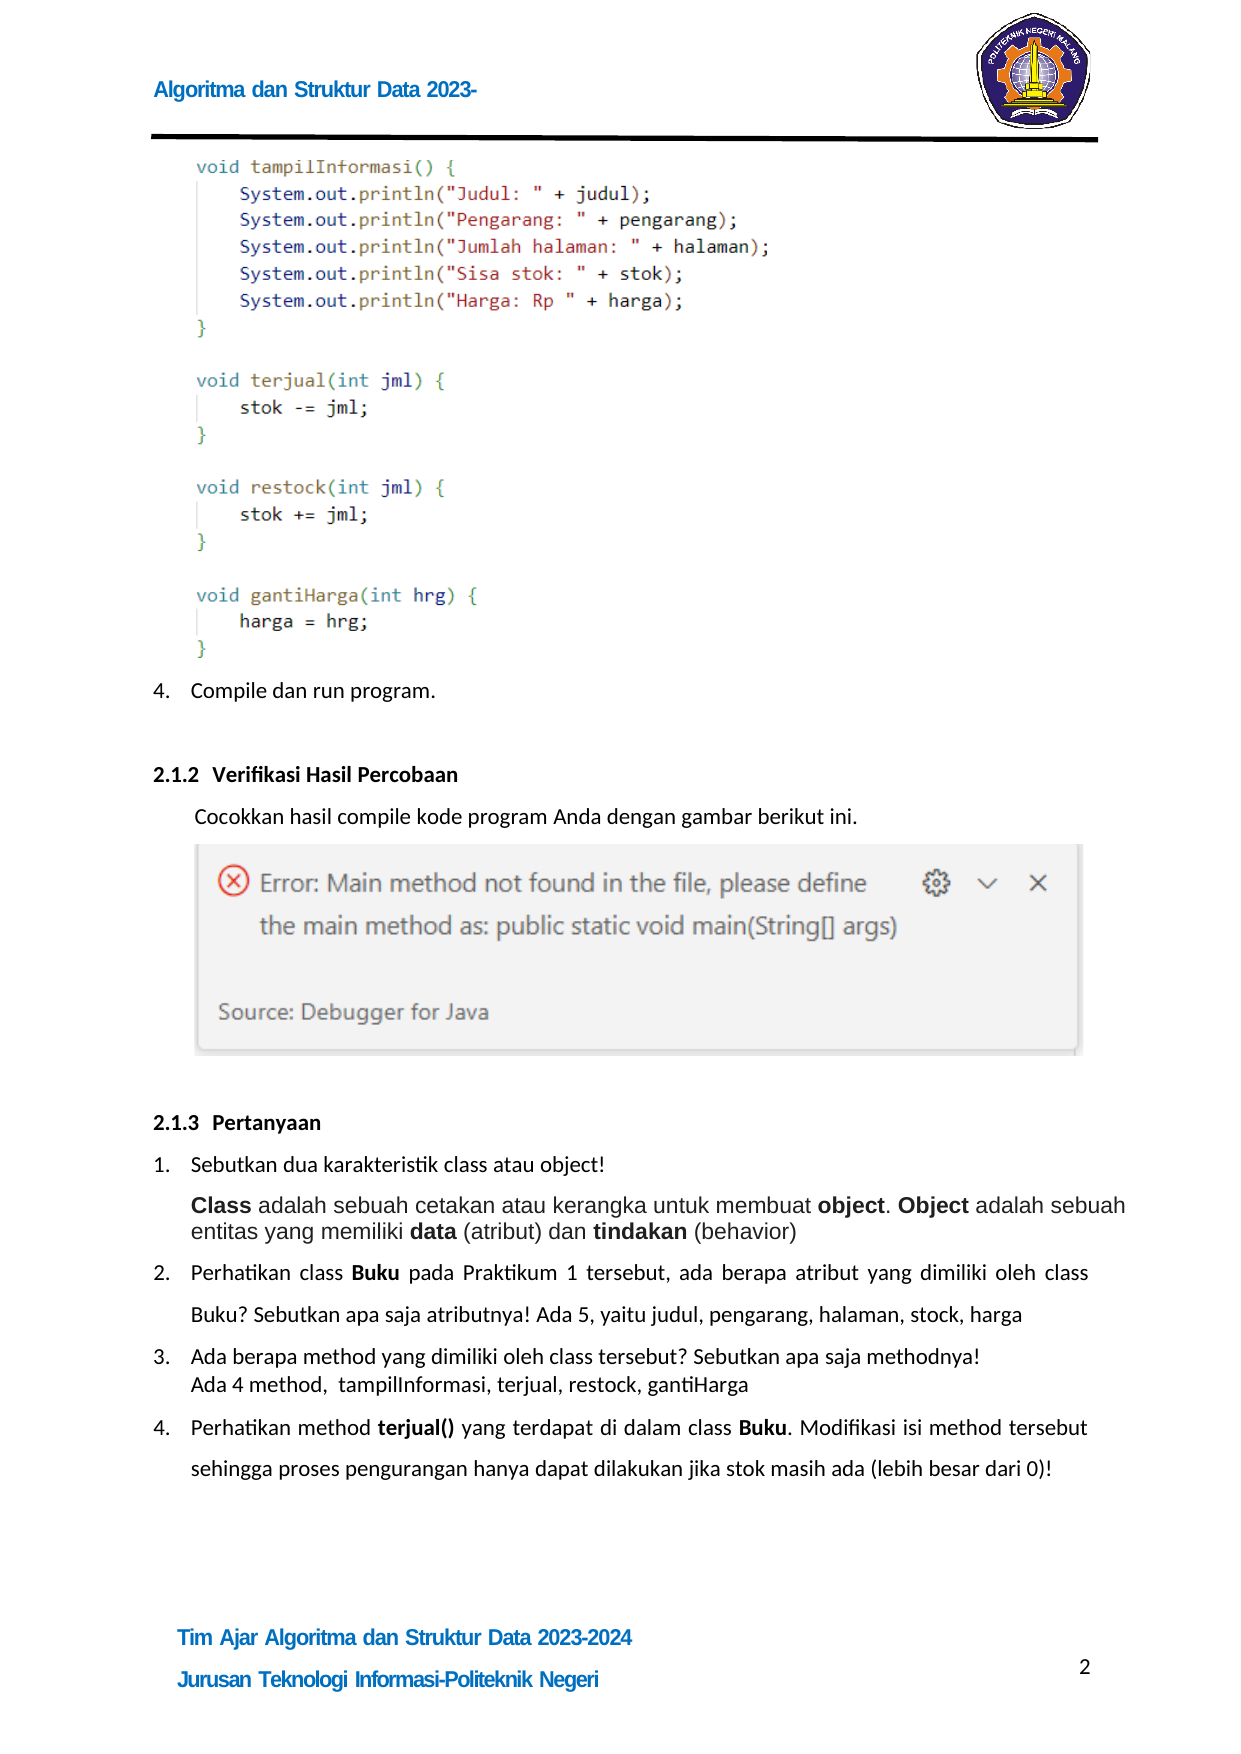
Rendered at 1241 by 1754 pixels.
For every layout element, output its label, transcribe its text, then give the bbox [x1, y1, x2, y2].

picture [976, 13, 1091, 129]
list Perhatikan class Buku pada Praktikum 1 tersebut, ada berapa atribut yang dimiliki oleh class Buku? Sebutkan apa saja atributnya! Ada 5, yaitu judul, pengarang, halaman, stock, harga [153, 1258, 1091, 1328]
subtitle Verifikasi Hasil Percobaan [153, 760, 1165, 788]
list Ada berapa method yang dimiliki oleh class tersebut? Sebutkan apa saja methodnya! [153, 1342, 1165, 1370]
list Compile dan run program. [153, 676, 1165, 704]
list Class adalah sebuah cetakan atau kerangka untuk membuat object. Object adalah sebuah entitas yang memiliki data (atribut) dan tindakan (behavior) [797, 1192, 1165, 1244]
list Sebutkan dua karakteristik class atau object! [153, 1150, 1165, 1178]
text Cocokkan hasil compile kode program Anda dengan gambar berikut ini. [194, 802, 1165, 830]
list Perhatikan method terjual() yang terdapat di dalam class Buku. Modifikasi isi method tersebut sehingga proses pengurangan hanya dapat dilakukan jika stok masih ada (lebih besar dari 0)! [153, 1413, 1091, 1483]
subtitle Pertanyaan [153, 1108, 1165, 1136]
picture [194, 844, 1084, 1056]
list Ada 4 method, tampilInformasi, terjual, restock, gantiHarga [191, 1371, 1165, 1399]
picture [196, 160, 768, 658]
